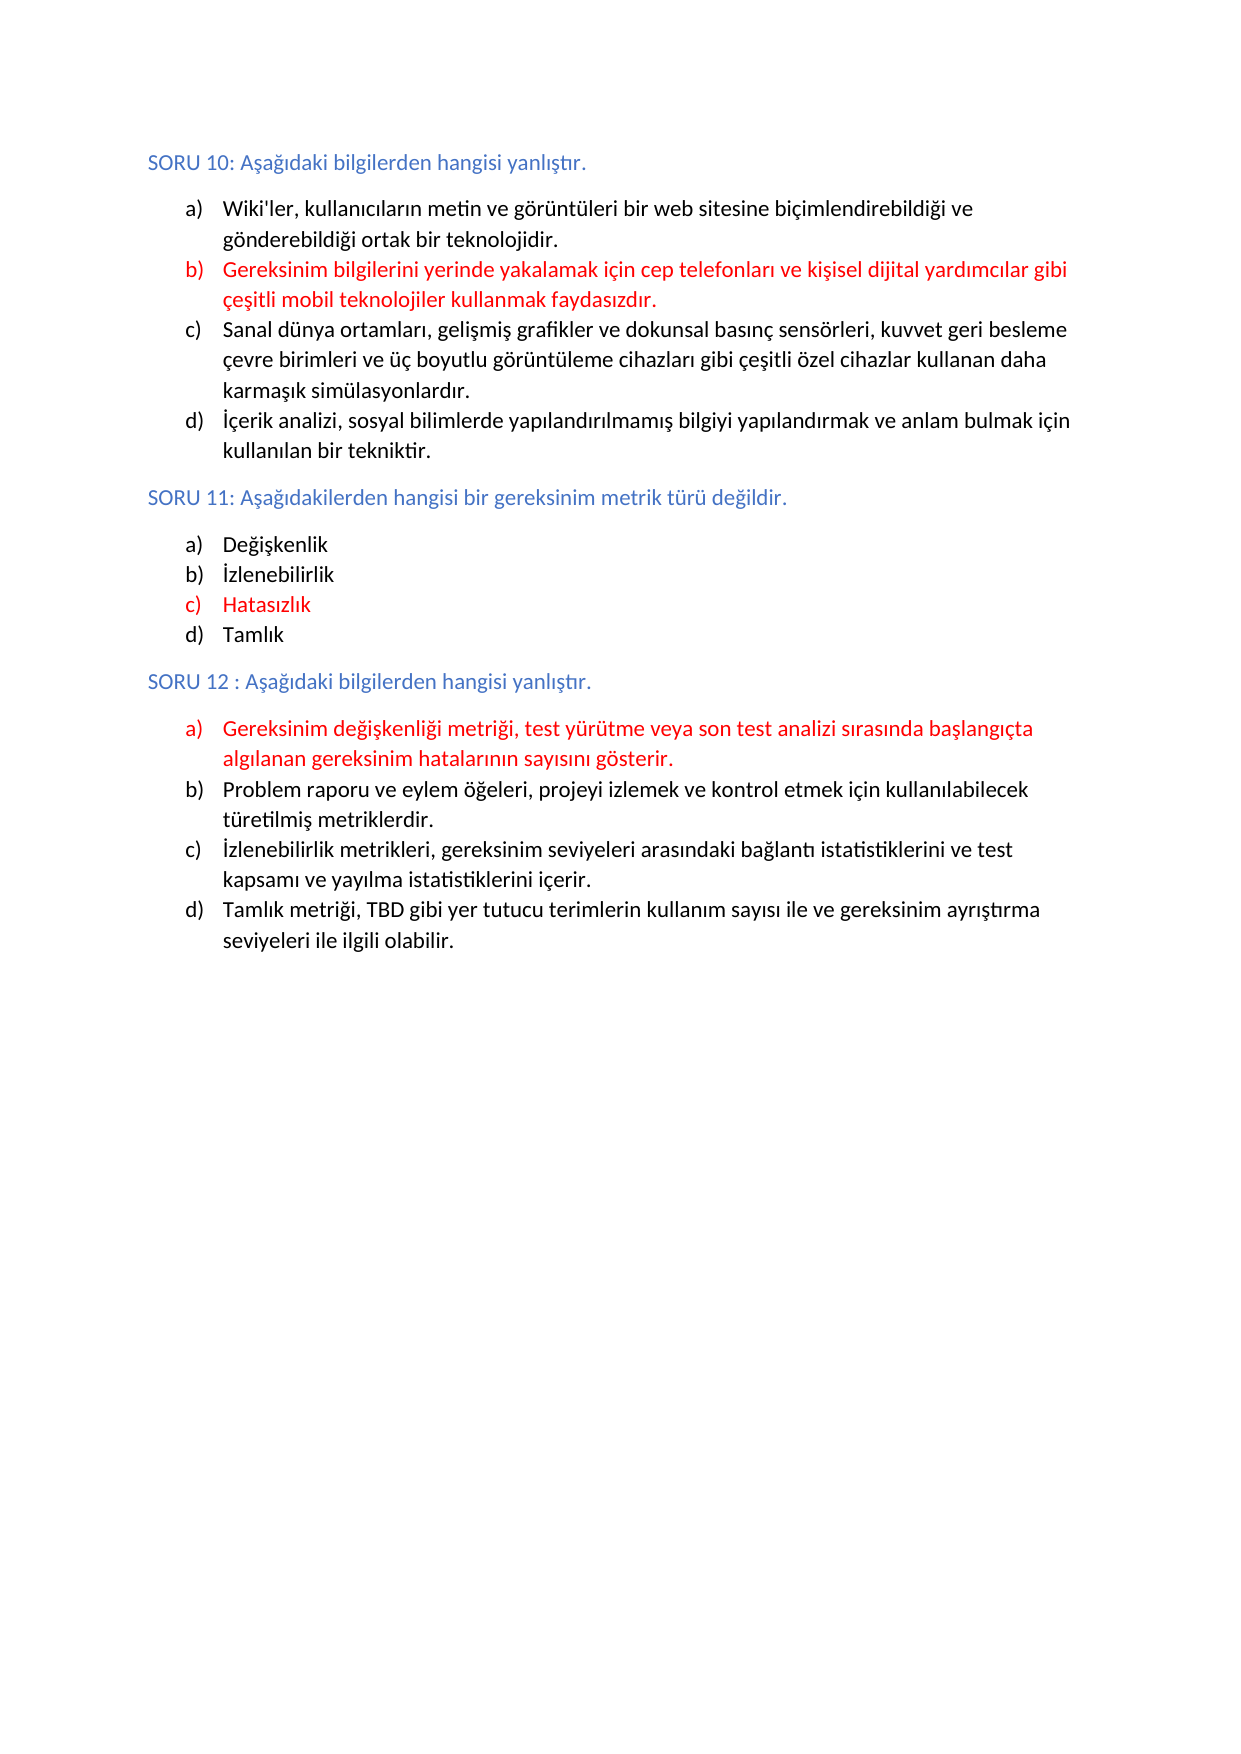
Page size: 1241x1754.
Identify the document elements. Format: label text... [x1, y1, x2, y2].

list Wiki'ler, kullanıcıların metin ve görüntüleri bir web sitesine biçimlendirebildiği ve gönderebildiği ortak bir teknolojidir. [185, 194, 1093, 253]
list İzlenebilirlik metrikleri, gereksinim seviyeleri arasındaki bağlantı istatistiklerini ve test kapsamı ve yayılma istatistiklerini içerir. [185, 835, 1093, 893]
text SORU 12 : Aşağıdaki bilgilerden hangisi yanlıştır. [148, 667, 1093, 695]
list İçerik analizi, sosyal bilimlerde yapılandırılmamış bilgiyi yapılandırmak ve anlam bulmak için kullanılan bir tekniktir. [185, 406, 1093, 464]
text SORU 11: Aşağıdakilerden hangisi bir gereksinim metrik türü değildir. [148, 483, 1093, 511]
text SORU 10: Aşağıdaki bilgilerden hangisi yanlıştır. [148, 148, 1093, 176]
list Gereksinim değişkenliği metriği, test yürütme veya son test analizi sırasında başlangıçta algılanan gereksinim hatalarının sayısını gösterir. [185, 714, 1093, 772]
list Sanal dünya ortamları, gelişmiş grafikler ve dokunsal basınç sensörleri, kuvvet geri besleme çevre birimleri ve üç boyutlu görüntüleme cihazları gibi çeşitli özel cihazlar kullanan daha karmaşık simülasyonlardır. [185, 315, 1093, 404]
list İzlenebilirlik [185, 560, 1093, 588]
list Hatasızlık [185, 590, 1093, 618]
list Tamlık metriği, TBD gibi yer tutucu terimlerin kullanım sayısı ile ve gereksinim ayrıştırma seviyeleri ile ilgili olabilir. [185, 896, 1093, 954]
list Problem raporu ve eylem öğeleri, projeyi izlemek ve kontrol etmek için kullanılabilecek türetilmiş metriklerdir. [185, 775, 1093, 833]
list Tamlık [185, 621, 1093, 648]
list Gereksinim bilgilerini yerinde yakalamak için cep telefonları ve kişisel dijital yardımcılar gibi çeşitli mobil teknolojiler kullanmak faydasızdır. [185, 255, 1093, 313]
list Değişkenlik [185, 530, 1093, 558]
